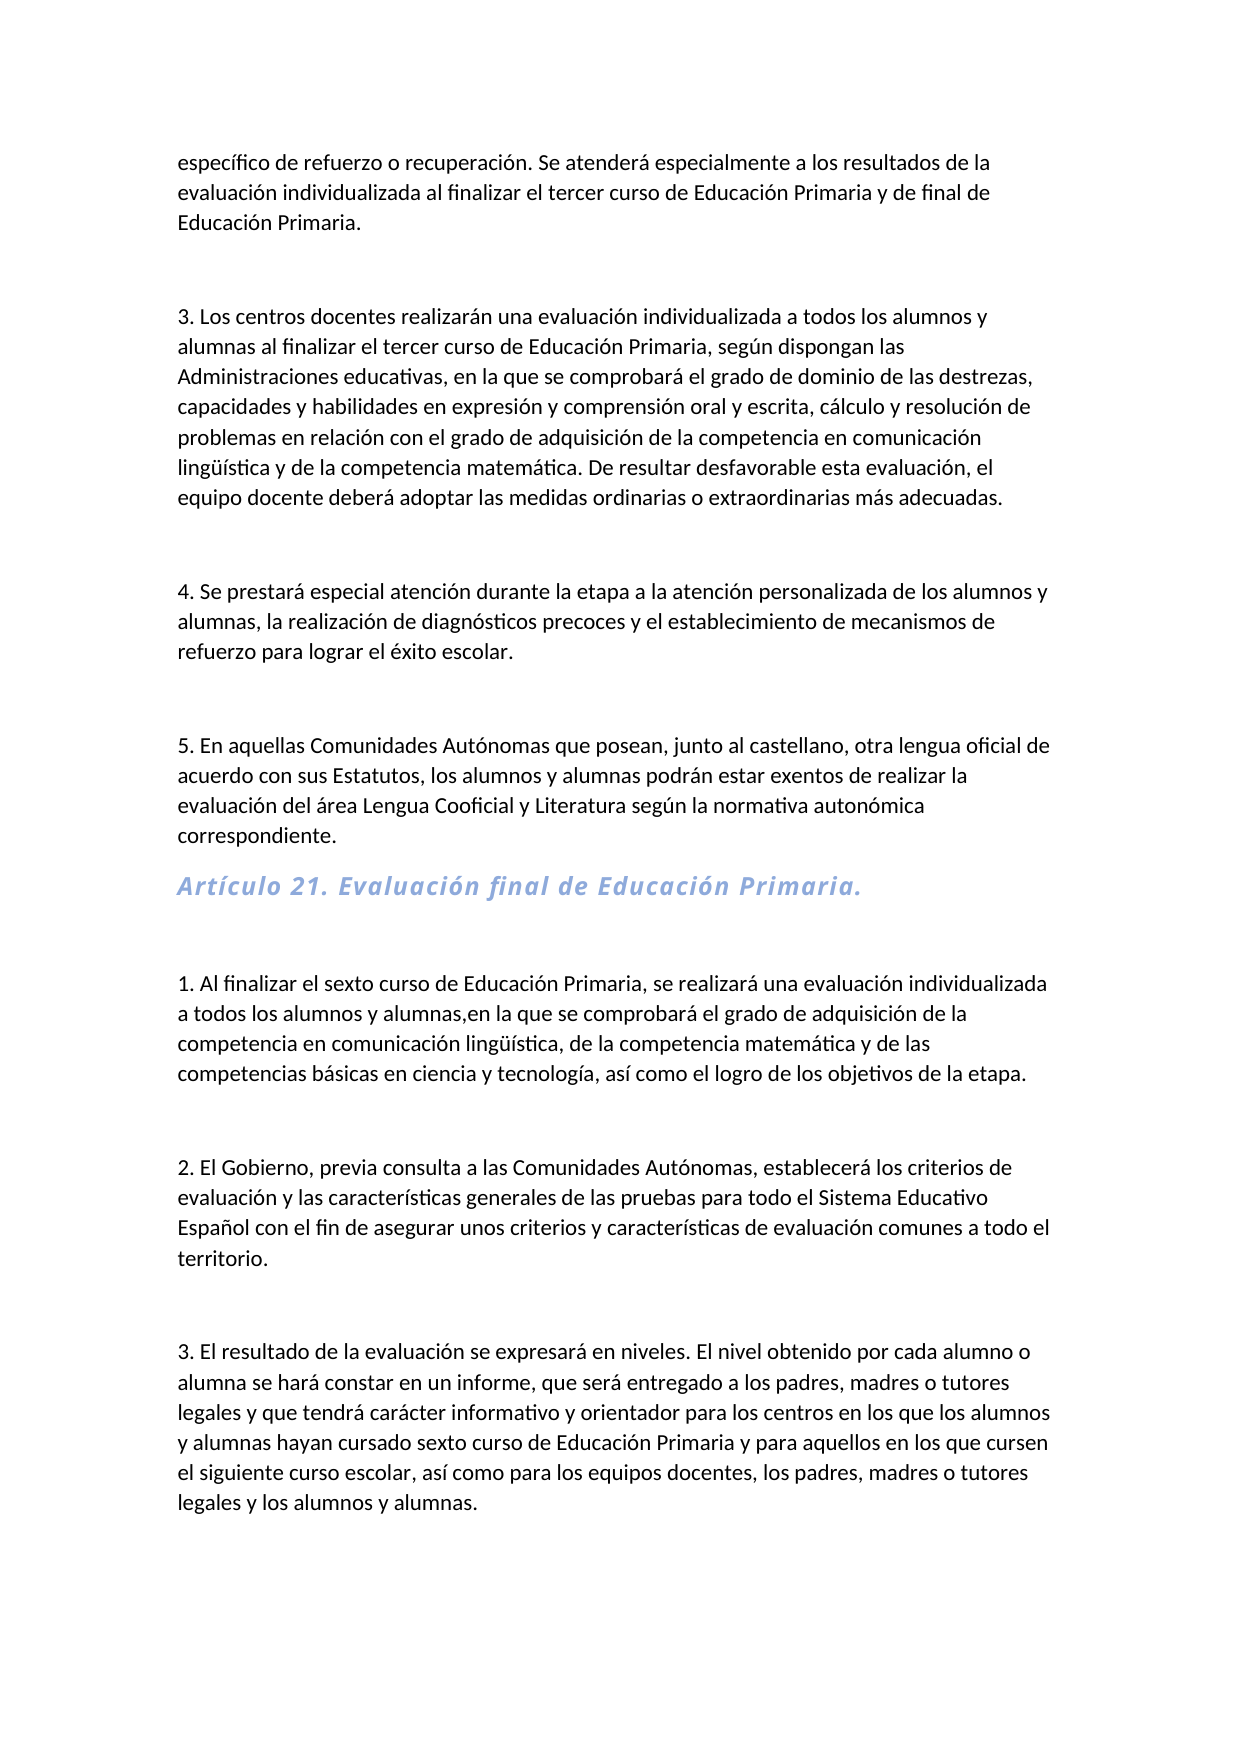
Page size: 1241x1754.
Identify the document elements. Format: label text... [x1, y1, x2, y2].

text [177, 148, 1063, 236]
text 1. Al finalizar el sexto curso de Educación Primaria, se realizará una evaluación individualizada a todos los alumnos y alumnas,en la que se comprobará el grado de adquisición de la competencia en comunicación lingüística, de la competencia matemática y de las competencias básicas en ciencia y tecnología, así como el logro de los objetivos de la etapa. [177, 969, 1063, 1087]
text 3. El resultado de la evaluación se expresará en niveles. El nivel obtenido por cada alumno o alumna se hará constar en un informe, que será entregado a los padres, madres o tutores legales y que tendrá carácter informativo y orientador para los centros en los que los alumnos y alumnas hayan cursado sexto curso de Educación Primaria y para aquellos en los que cursen el siguiente curso escolar, así como para los equipos docentes, los padres, madres o tutores legales y los alumnos y alumnas. [177, 1337, 1063, 1517]
subtitle Artículo 21. Evaluación final de Educación Primaria. [177, 868, 1063, 902]
text 3. Los centros docentes realizarán una evaluación individualizada a todos los alumnos y alumnas al finalizar el tercer curso de Educación Primaria, según dispongan las Administraciones educativas, en la que se comprobará el grado de dominio de las destrezas, capacidades y habilidades en expresión y comprensión oral y escrita, cálculo y resolución de problemas en relación con el grado de adquisición de la competencia en comunicación lingüística y de la competencia matemática. De resultar desfavorable esta evaluación, el equipo docente deberá adoptar las medidas ordinarias o extraordinarias más adecuadas. [177, 302, 1063, 511]
text 2. El Gobierno, previa consulta a las Comunidades Autónomas, establecerá los criterios de evaluación y las características generales de las pruebas para todo el Sistema Educativo Español con el fin de asegurar unos criterios y características de evaluación comunes a todo el territorio. [177, 1153, 1063, 1272]
text 5. En aquellas Comunidades Autónomas que posean, junto al castellano, otra lengua oficial de acuerdo con sus Estatutos, los alumnos y alumnas podrán estar exentos de realizar la evaluación del área Lengua Cooficial y Literatura según la normativa autonómica correspondiente. [177, 731, 1063, 849]
text 4. Se prestará especial atención durante la etapa a la atención personalizada de los alumnos y alumnas, la realización de diagnósticos precoces y el establecimiento de mecanismos de refuerzo para lograr el éxito escolar. [177, 577, 1063, 665]
